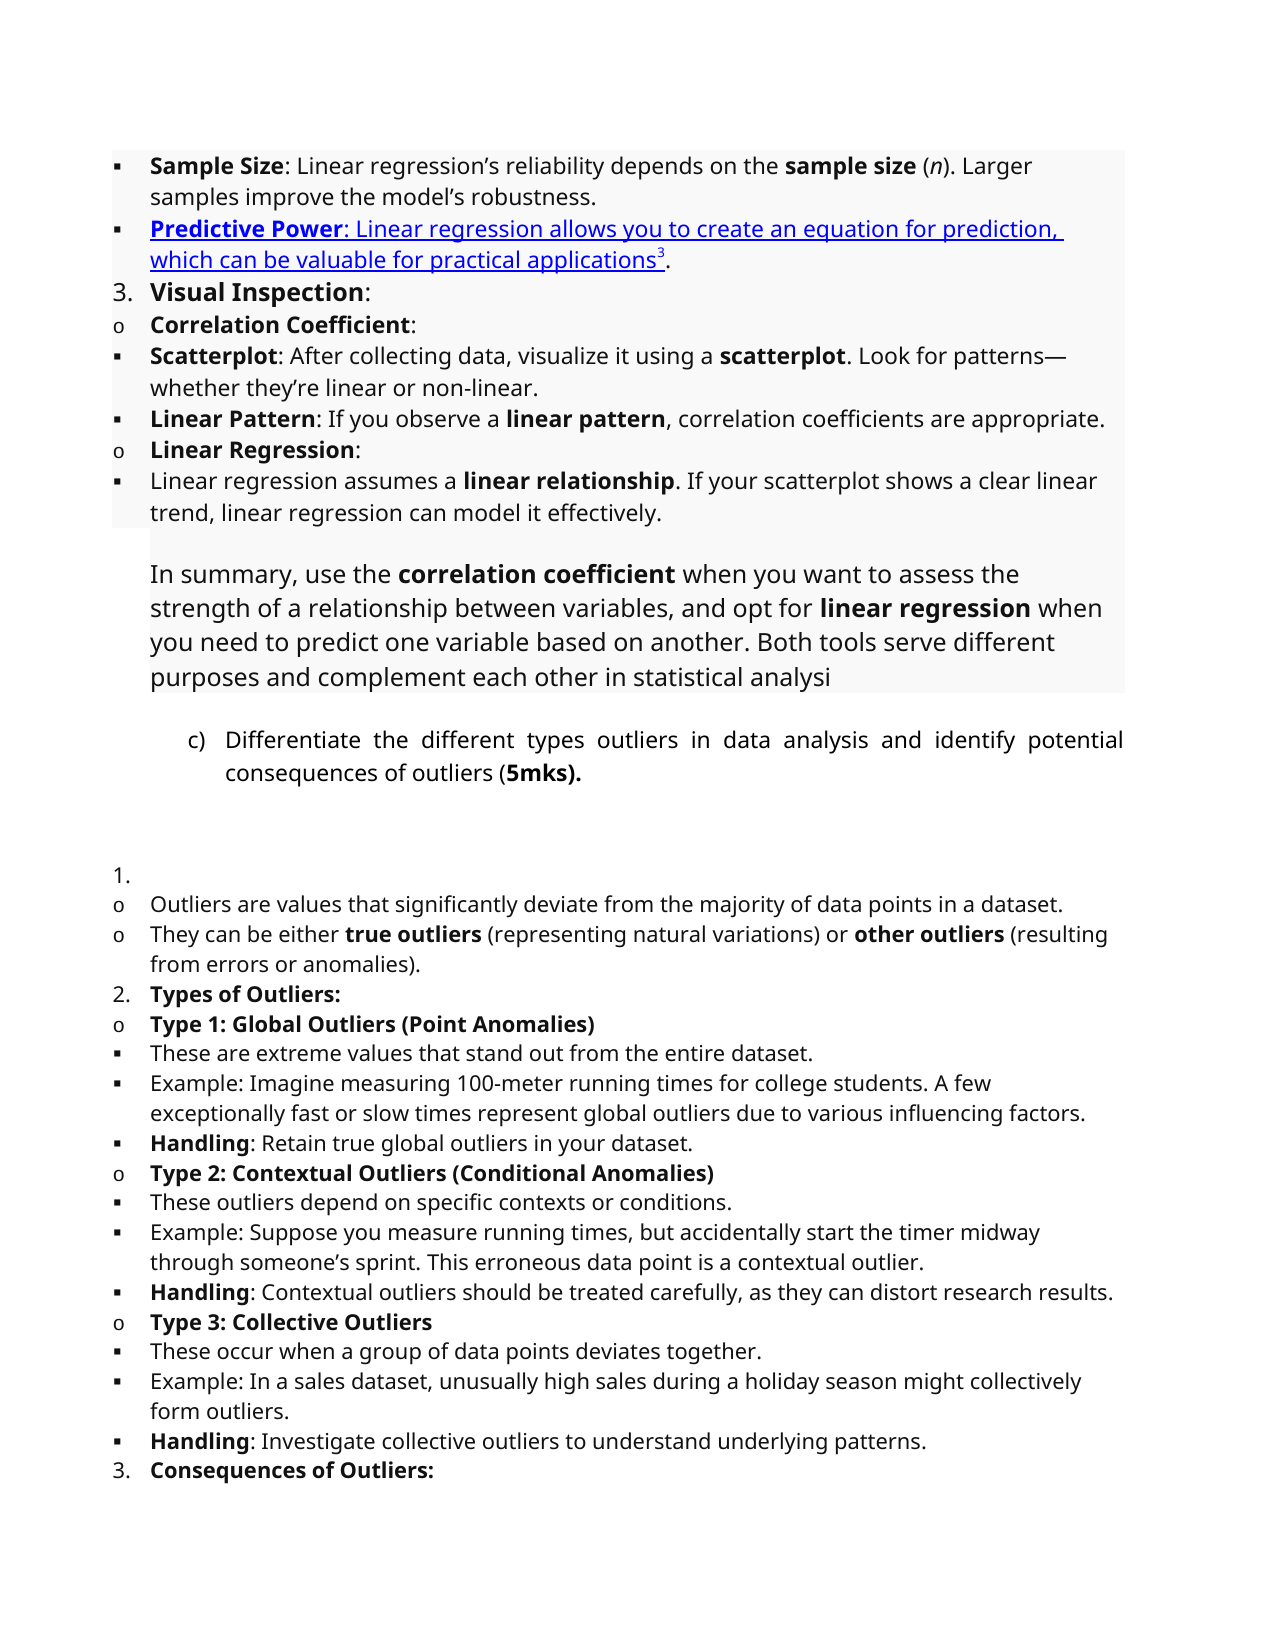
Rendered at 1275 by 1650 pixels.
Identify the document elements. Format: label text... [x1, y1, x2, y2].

list Handling: Retain true global outliers in your dataset. [112, 1128, 1125, 1158]
list Correlation Coefficient: [112, 309, 1125, 340]
list Linear regression assumes a linear relationship. If your scatterplot shows a clear linear trend, linear regression can model it effectively. [112, 465, 1125, 528]
list Linear Regression: [112, 434, 1125, 465]
list These occur when a group of data points deviates together. [112, 1336, 1125, 1366]
list Handling: Investigate collective outliers to understand underlying patterns. [112, 1426, 1125, 1456]
list These are extreme values that stand out from the entire dataset. [112, 1038, 1125, 1068]
list Predictive Power: Linear regression allows you to create an equation for prediction, which can be valuable for practical applications3. [112, 212, 1125, 275]
list Example: Suppose you measure running times, but accidentally start the timer midway through someone’s sprint. This erroneous data point is a contextual outlier. [112, 1217, 1125, 1277]
list Outliers are values that significantly deviate from the majority of data points in a dataset. [112, 889, 1125, 919]
list Differentiate the different types outliers in data analysis and identify potential consequences of outliers (5mks). [187, 724, 1125, 789]
list Consequences of Outliers: [112, 1456, 1125, 1485]
list Linear Pattern: If you observe a linear pattern, correlation coefficients are appropriate. [112, 403, 1125, 434]
list Scatterplot: After collecting data, visualize it using a scatterplot. Look for patterns—whether they’re linear or non-linear. [112, 340, 1125, 403]
list Type 3: Collective Outliers [112, 1307, 1125, 1336]
list Types of Outliers: [112, 979, 1125, 1009]
list Sample Size: Linear regression’s reliability depends on the sample size (n). Larger samples improve the model’s robustness. [112, 150, 1125, 212]
list Example: In a sales dataset, unusually high sales during a holiday season might collectively form outliers. [112, 1366, 1125, 1426]
list Example: Imagine measuring 100-meter running times for college students. A few exceptionally fast or slow times represent global outliers due to various influencing factors. [112, 1068, 1125, 1128]
list Type 2: Contextual Outliers (Conditional Anomalies) [112, 1158, 1125, 1187]
list These outliers depend on specific contexts or conditions. [112, 1187, 1125, 1217]
list Handling: Contextual outliers should be treated carefully, as they can distort research results. [112, 1277, 1125, 1307]
text In summary, use the correlation coefficient when you want to assess the strength of a relationship between variables, and opt for linear regression when you need to predict one variable based on another. Both tools serve different purposes and complement each other in statistical analysi [150, 557, 1125, 693]
list Type 1: Global Outliers (Point Anomalies) [112, 1009, 1125, 1038]
list Visual Inspection: [112, 275, 1125, 309]
list They can be either true outliers (representing natural variations) or other outliers (resulting from errors or anomalies). [112, 919, 1125, 979]
